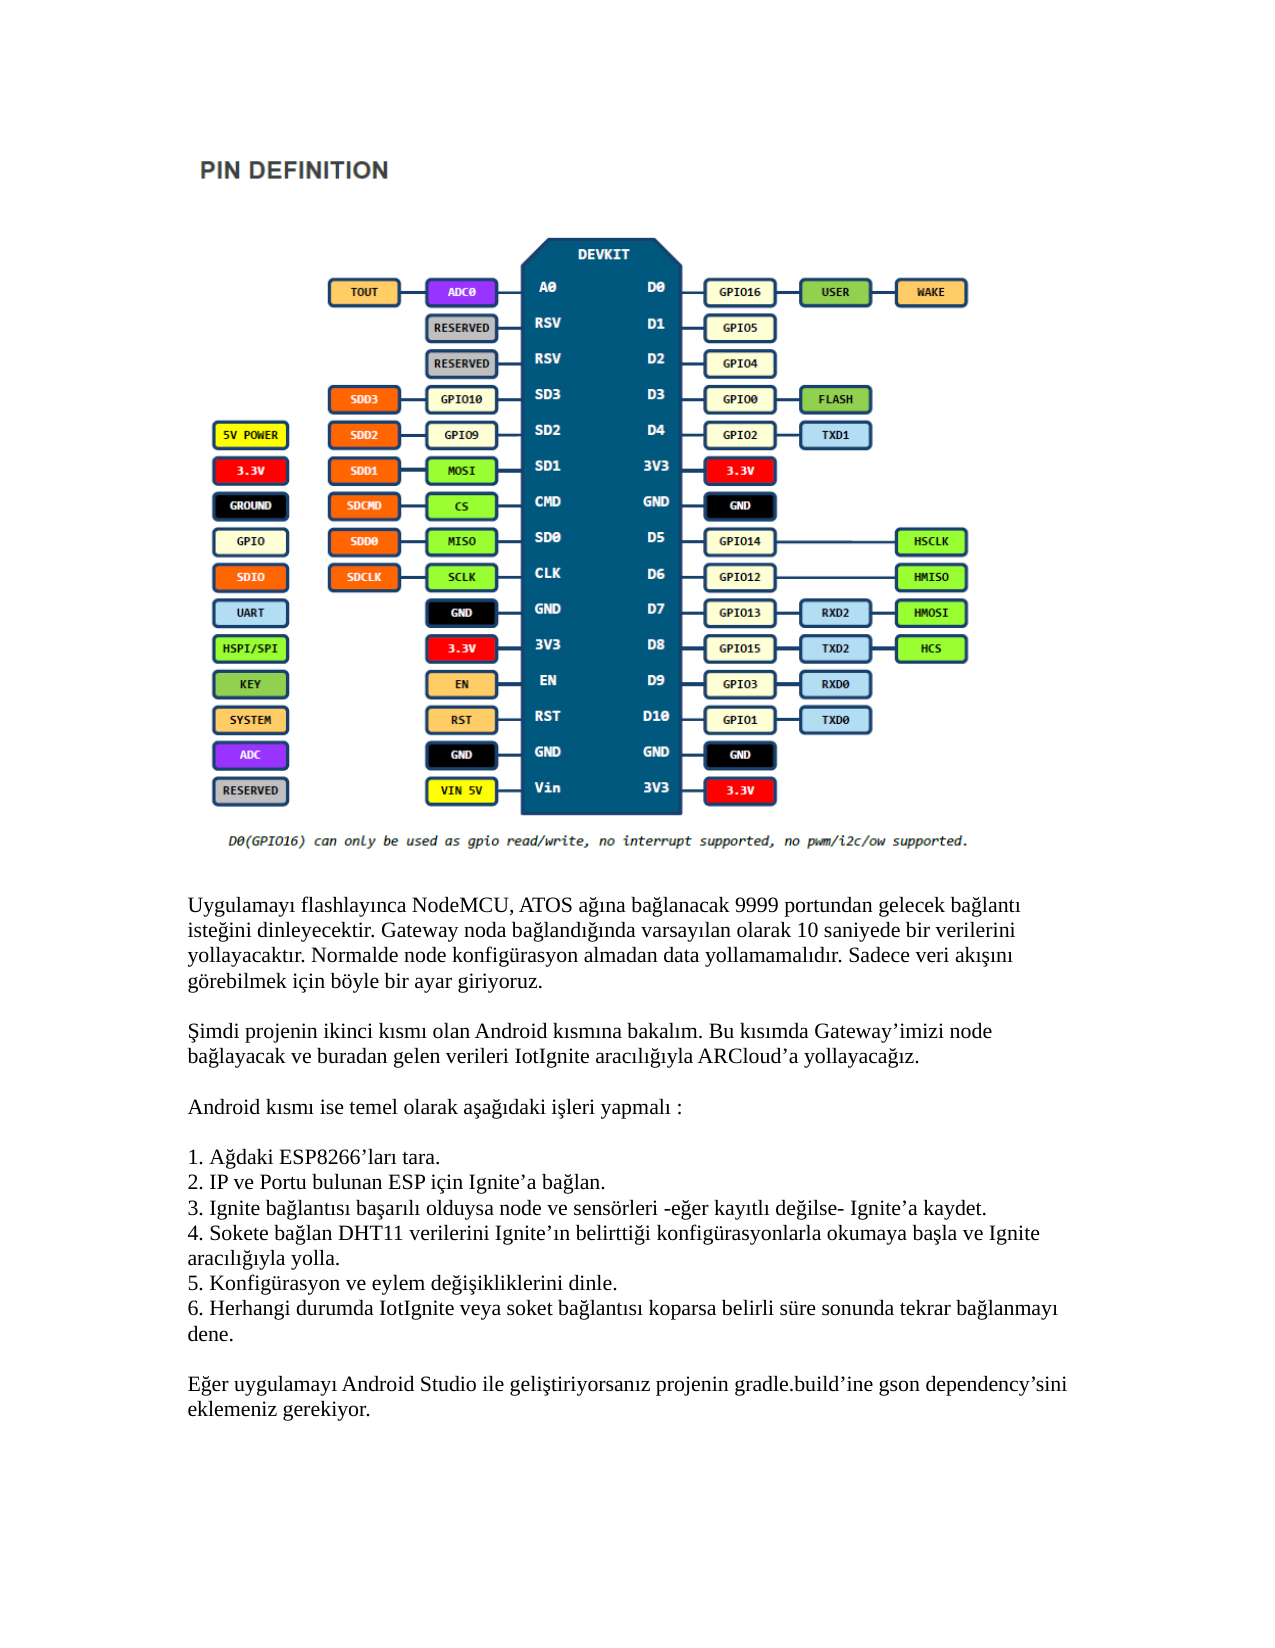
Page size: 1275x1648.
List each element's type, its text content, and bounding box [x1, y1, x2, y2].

text Uygulamayı flashlayınca NodeMCU, ATOS ağına bağlanacak 9999 portundan gelecek bağlantı isteğini dinleyecektir. Gateway noda bağlandığında varsayılan olarak 10 saniyede bir verilerini yollayacaktır. Normalde node konfigürasyon almadan data yollamamalıdır. Sadece veri akışını görebilmek için böyle bir ayar giriyoruz. [187, 892, 1088, 993]
list Ağdaki ESP8266’ları tara. [187, 1144, 1088, 1169]
text Şimdi projenin ikinci kısmı olan Android kısmına bakalım. Bu kısımda Gateway’imizi node bağlayacak ve buradan gelen verileri IotIgnite aracılığıyla ARCloud’a yollayacağız. [187, 1018, 1088, 1068]
text Eğer uygulamayı Android Studio ile geliştiriyorsanız projenin gradle.build’ine gson dependency’sini eklemeniz gerekiyor. [187, 1371, 1088, 1421]
list Konfigürasyon ve eylem değişikliklerini dinle. [187, 1270, 1088, 1295]
list Sokete bağlan DHT11 verilerini Ignite’ın belirttiği konfigürasyonlarla okumaya başla ve Ignite aracılığıyla yolla. [187, 1220, 1088, 1270]
list Ignite bağlantısı başarılı olduysa node ve sensörleri -eğer kayıtlı değilse- Ignite’a kaydet. [187, 1194, 1088, 1220]
list IP ve Portu bulunan ESP için Ignite’a bağlan. [187, 1169, 1088, 1194]
list Herhangi durumda IotIgnite veya soket bağlantısı koparsa belirli süre sonunda tekrar bağlanmayı dene. [187, 1295, 1088, 1346]
text Android kısmı ise temel olarak aşağıdaki işleri yapmalı : [187, 1094, 1088, 1144]
picture [187, 149, 994, 867]
